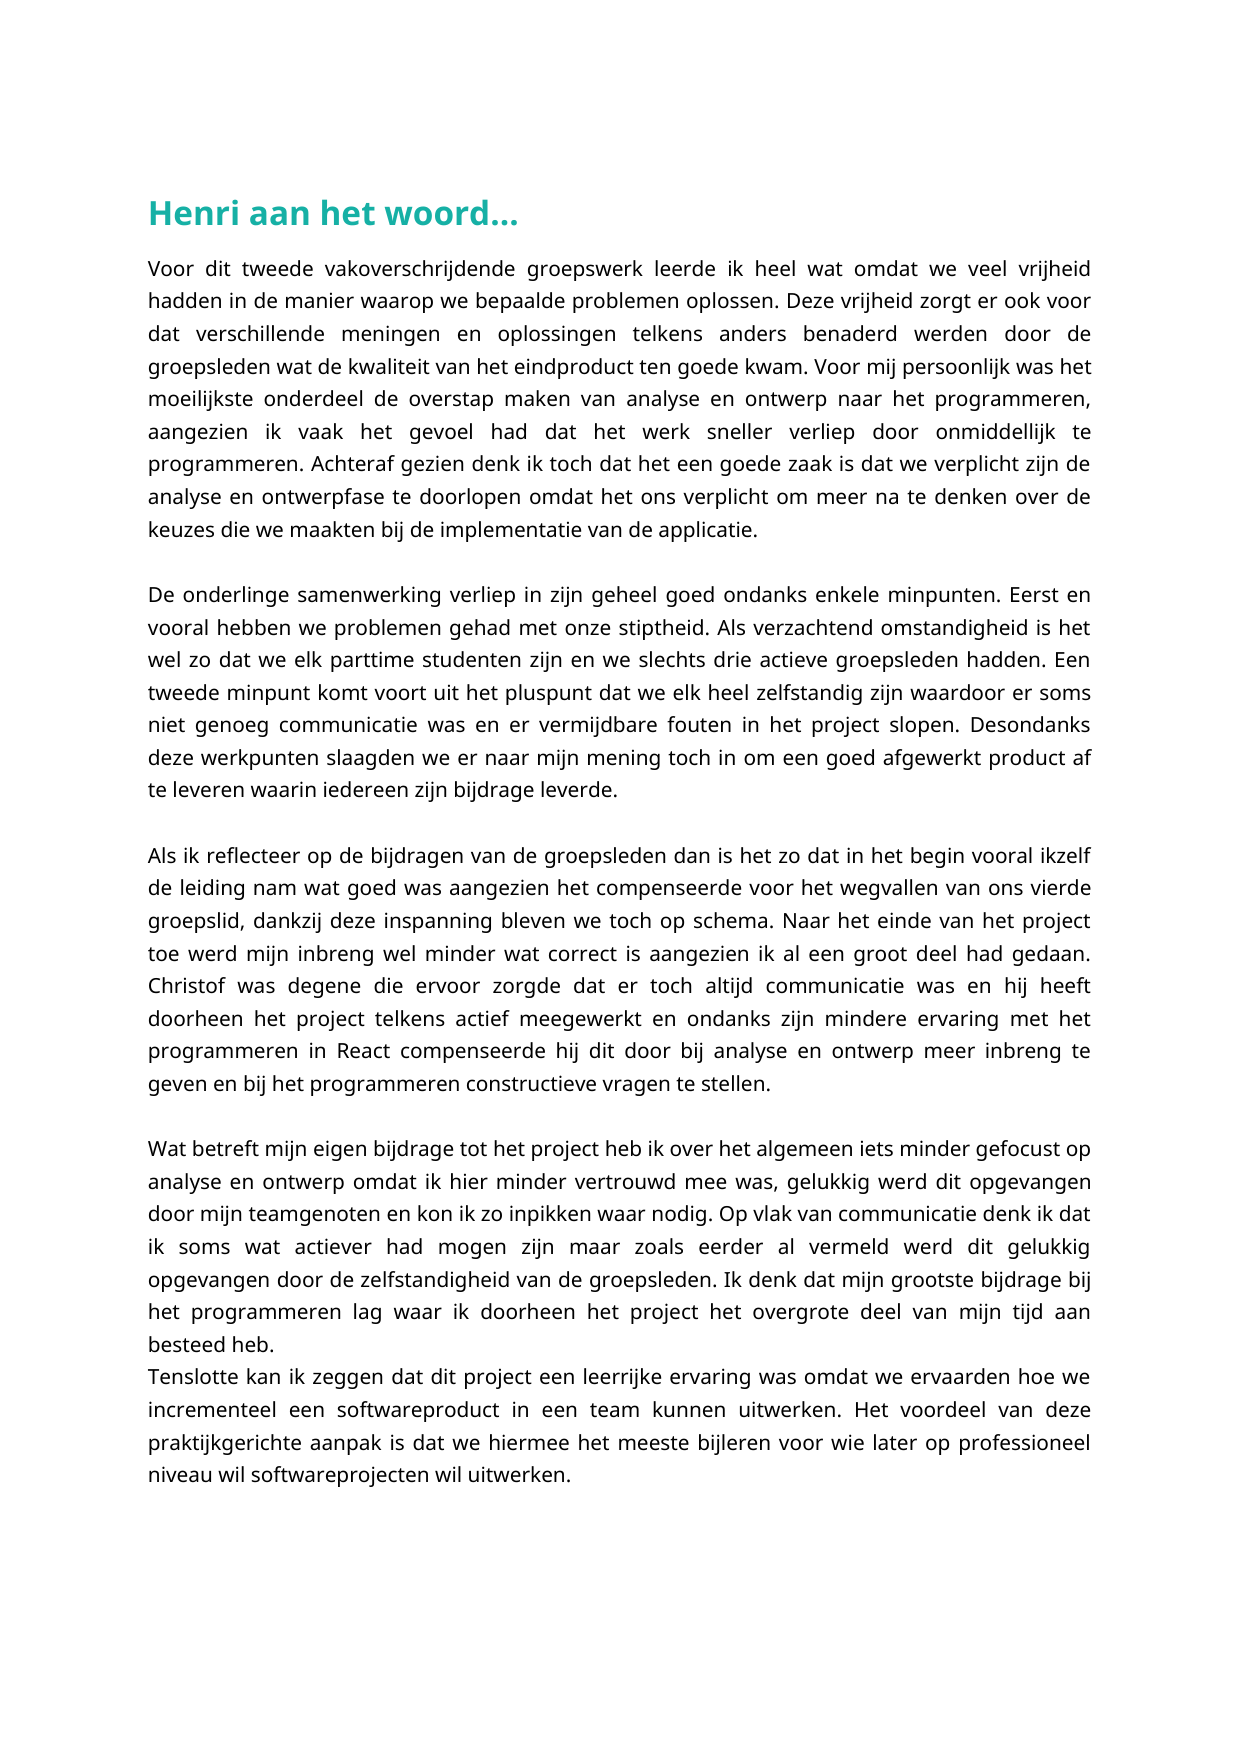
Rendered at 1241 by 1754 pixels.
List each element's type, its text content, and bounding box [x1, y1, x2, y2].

subtitle Henri aan het woord… [148, 189, 1093, 235]
text De onderlinge samenwerking verliep in zijn geheel goed ondanks enkele minpunten. Eerst en vooral hebben we problemen gehad met onze stiptheid. Als verzachtend omstandigheid is het wel zo dat we elk parttime studenten zijn en we slechts drie actieve groepsleden hadden. Een tweede minpunt komt voort uit het pluspunt dat we elk heel zelfstandig zijn waardoor er soms niet genoeg communicatie was en er vermijdbare fouten in het project slopen. Desondanks deze werkpunten slaagden we er naar mijn mening toch in om een goed afgewerkt product af te leveren waarin iedereen zijn bijdrage leverde. [148, 580, 1093, 804]
text Wat betreft mijn eigen bijdrage tot het project heb ik over het algemeen iets minder gefocust op analyse en ontwerp omdat ik hier minder vertrouwd mee was, gelukkig werd dit opgevangen door mijn teamgenoten en kon ik zo inpikken waar nodig. Op vlak van communicatie denk ik dat ik soms wat actiever had mogen zijn maar zoals eerder al vermeld werd dit gelukkig opgevangen door de zelfstandigheid van de groepsleden. Ik denk dat mijn grootste bijdrage bij het programmeren lag waar ik doorheen het project het overgrote deel van mijn tijd aan besteed heb. [148, 1134, 1093, 1358]
text Als ik reflecteer op de bijdragen van de groepsleden dan is het zo dat in het begin vooral ikzelf de leiding nam wat goed was aangezien het compenseerde voor het wegvallen van ons vierde groepslid, dankzij deze inspanning bleven we toch op schema. Naar het einde van het project toe werd mijn inbreng wel minder wat correct is aangezien ik al een groot deel had gedaan. Christof was degene die ervoor zorgde dat er toch altijd communicatie was en hij heeft doorheen het project telkens actief meegewerkt en ondanks zijn mindere ervaring met het programmeren in React compenseerde hij dit door bij analyse en ontwerp meer inbreng te geven en bij het programmeren constructieve vragen te stellen. [148, 841, 1093, 1097]
text Voor dit tweede vakoverschrijdende groepswerk leerde ik heel wat omdat we veel vrijheid hadden in de manier waarop we bepaalde problemen oplossen. Deze vrijheid zorgt er ook voor dat verschillende meningen en oplossingen telkens anders benaderd werden door de groepsleden wat de kwaliteit van het eindproduct ten goede kwam. Voor mij persoonlijk was het moeilijkste onderdeel de overstap maken van analyse en ontwerp naar het programmeren, aangezien ik vaak het gevoel had dat het werk sneller verliep door onmiddellijk te programmeren. Achteraf gezien denk ik toch dat het een goede zaak is dat we verplicht zijn de analyse en ontwerpfase te doorlopen omdat het ons verplicht om meer na te denken over de keuzes die we maakten bij de implementatie van de applicatie. [148, 254, 1093, 543]
text Tenslotte kan ik zeggen dat dit project een leerrijke ervaring was omdat we ervaarden hoe we incrementeel een softwareproduct in een team kunnen uitwerken. Het voordeel van deze praktijkgerichte aanpak is dat we hiermee het meeste bijleren voor wie later op professioneel niveau wil softwareprojecten wil uitwerken. [148, 1362, 1093, 1489]
